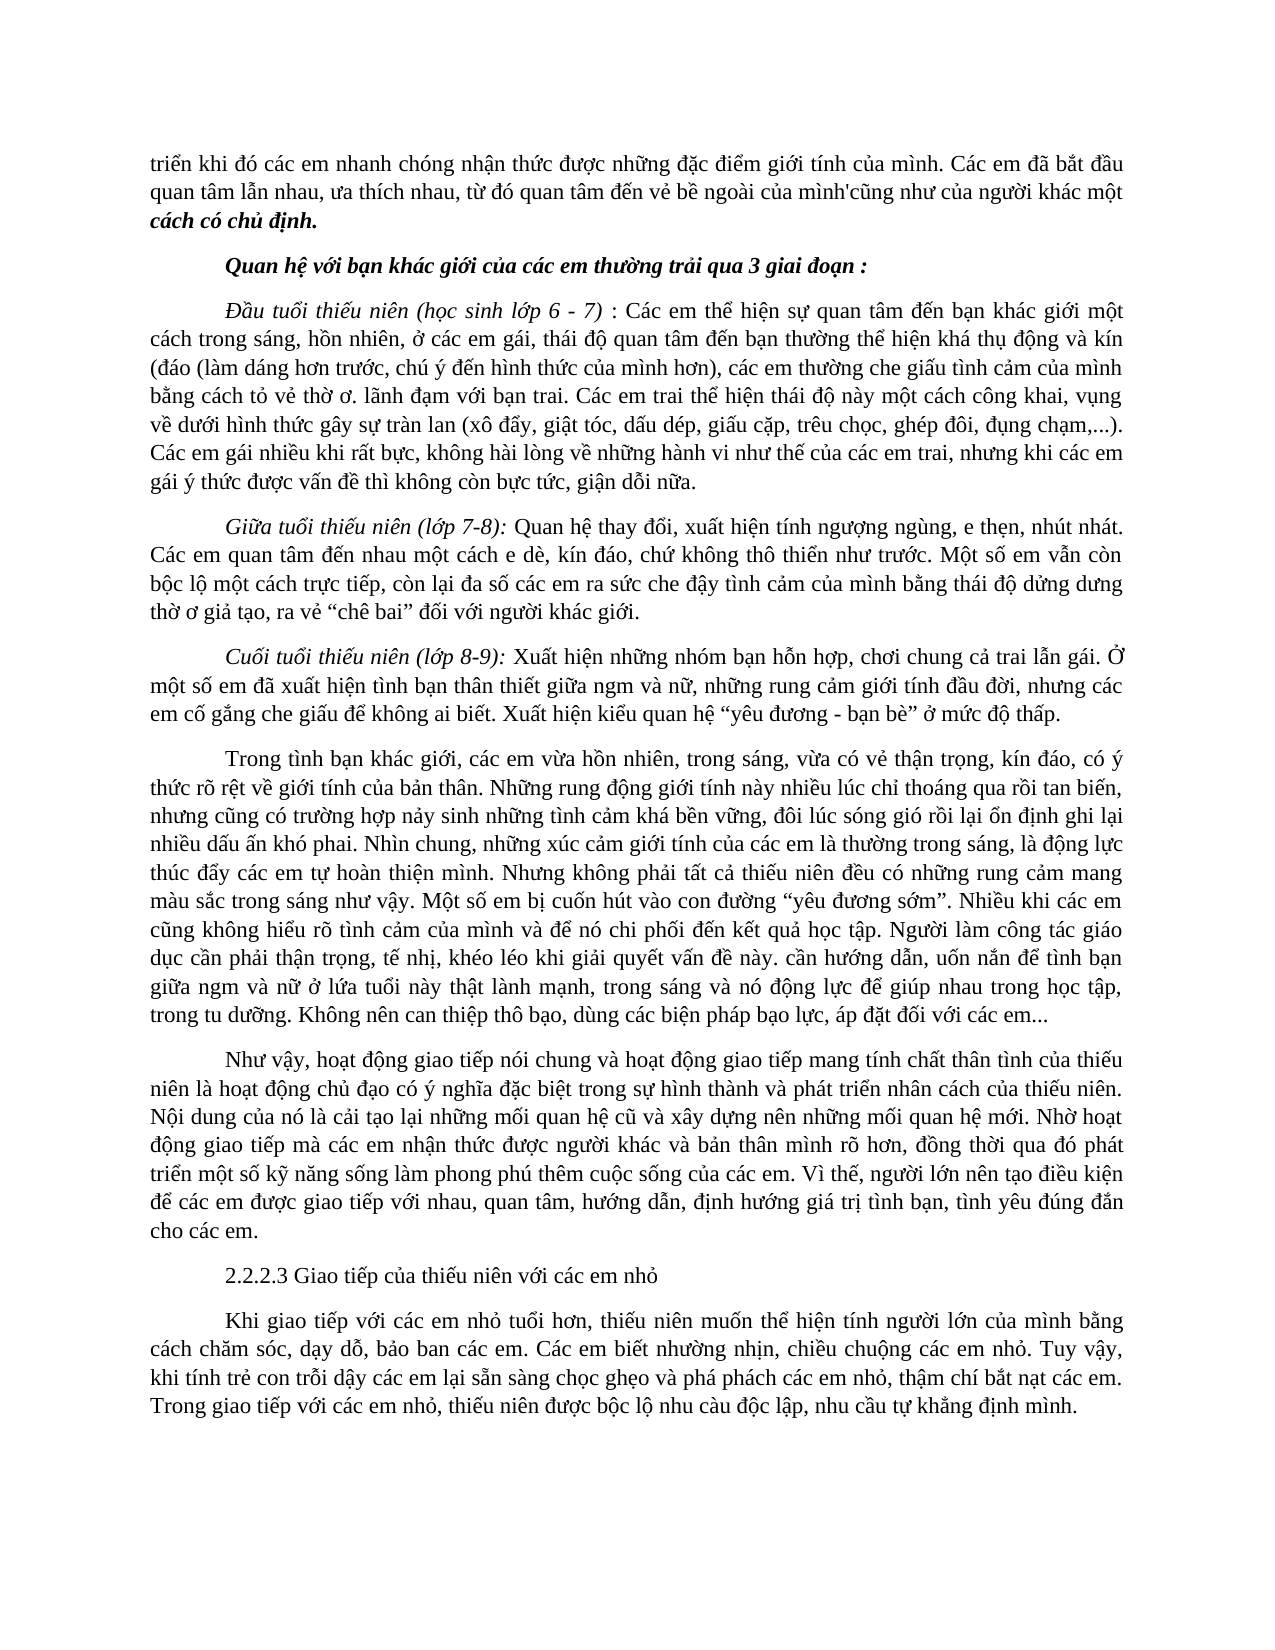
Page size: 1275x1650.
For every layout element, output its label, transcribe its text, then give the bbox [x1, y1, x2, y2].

text Đầu tuổi thiếu niên (học sinh lớp 6 - 7) : Các em thể hiện sự quan tâm đến bạn khác giới một cách trong sáng, hồn nhiên, ở các em gái, thái độ quan tâm đến bạn thường thể hiện khá thụ động và kín (đáo (làm dáng hơn trước, chú ý đến hình thức của mình hơn), các em thường che giấu tình cảm của mình bằng cách tỏ vẻ thờ ơ. lãnh đạm với bạn trai. Các em trai thể hiện thái độ này một cách công khai, vụng về dưới hình thức gây sự tràn lan (xô đẩy, giật tóc, dấu dép, giấu cặp, trêu chọc, ghép đôi, đụng chạm,...). Các em gái nhiều khi rất bực, không hài lòng về những hành vi như thế của các em trai, nhưng khi các em gái ý thức được vấn đề thì không còn bực tức, giận dỗi nữa. [150, 297, 1125, 494]
text Quan hệ với bạn khác giới của các em thường trải qua 3 giai đoạn : [150, 252, 1125, 278]
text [150, 150, 1125, 233]
text Như vậy, hoạt động giao tiếp nói chung và hoạt động giao tiếp mang tính chất thân tình của thiếu niên là hoạt động chủ đạo có ý nghĩa đặc biệt trong sự hình thành và phát triển nhân cách của thiếu niên. Nội dung của nó là cải tạo lại những mối quan hệ cũ và xây dựng nên những mối quan hệ mới. Nhờ hoạt động giao tiếp mà các em nhận thức được người khác và bản thân mình rõ hơn, đồng thời qua đó phát triển một số kỹ năng sống làm phong phú thêm cuộc sống của các em. Vì thế, người lớn nên tạo điều kiện để các em được giao tiếp với nhau, quan tâm, hướng dẫn, định hướng giá trị tình bạn, tình yêu đúng đắn cho các em. [150, 1046, 1125, 1243]
text 2.2.2.3 Giao tiếp của thiếu niên với các em nhỏ [150, 1262, 1125, 1288]
text Trong tình bạn khác giới, các em vừa hồn nhiên, trong sáng, vừa có vẻ thận trọng, kín đáo, có ý thức rõ rệt về giới tính của bản thân. Những rung động giới tính này nhiều lúc chỉ thoáng qua rồi tan biến, nhưng cũng có trường hợp nảy sinh những tình cảm khá bền vững, đôi lúc sóng gió rồi lại ổn định ghi lại nhiều dấu ấn khó phai. Nhìn chung, những xúc cảm giới tính của các em là thường trong sáng, là động lực thúc đẩy các em tự hoàn thiện mình. Nhưng không phải tất cả thiếu niên đều có những rung cảm mang màu sắc trong sáng như vậy. Một số em bị cuốn hút vào con đường “yêu đương sớm”. Nhiều khi các em cũng không hiểu rõ tình cảm của mình và để nó chi phối đến kết quả học tập. Người làm công tác giáo dục cần phải thận trọng, tế nhị, khéo léo khi giải quyết vấn đề này. cần hướng dẫn, uốn nắn để tình bạn giữa ngm và nữ ở lứa tuổi này thật lành mạnh, trong sáng và nó động lực để giúp nhau trong học tập, trong tu dưỡng. Không nên can thiệp thô bạo, dùng các biện pháp bạo lực, áp đặt đối với các em... [150, 745, 1125, 1027]
text Giữa tuổi thiếu niên (lớp 7-8): Quan hệ thay đổi, xuất hiện tính ngượng ngùng, e thẹn, nhút nhát. Các em quan tâm đến nhau một cách e dè, kín đáo, chứ không thô thiển như trước. Một số em vẫn còn bộc lộ một cách trực tiếp, còn lại đa số các em ra sức che đậy tình cảm của mình bằng thái độ dửng dưng thờ ơ giả tạo, ra vẻ “chê bai” đối với người khác giới. [150, 513, 1125, 624]
text Cuối tuổi thiếu niên (lớp 8-9): Xuất hiện những nhóm bạn hỗn hợp, chơi chung cả trai lẫn gái. Ở một số em đã xuất hiện tình bạn thân thiết giữa ngm và nữ, những rung cảm giới tính đầu đời, nhưng các em cố gắng che giấu để không ai biết. Xuất hiện kiểu quan hệ “yêu đương - bạn bè” ở mức độ thấp. [150, 643, 1125, 726]
text Khi giao tiếp với các em nhỏ tuổi hơn, thiếu niên muốn thể hiện tính người lớn của mình bằng cách chăm sóc, dạy dỗ, bảo ban các em. Các em biết nhường nhịn, chiều chuộng các em nhỏ. Tuy vậy, khi tính trẻ con trỗi dậy các em lại sẵn sàng chọc ghẹo và phá phách các em nhỏ, thậm chí bắt nạt các em. Trong giao tiếp với các em nhỏ, thiếu niên được bộc lộ nhu càu độc lập, nhu cầu tự khẳng định mình. [150, 1307, 1125, 1419]
